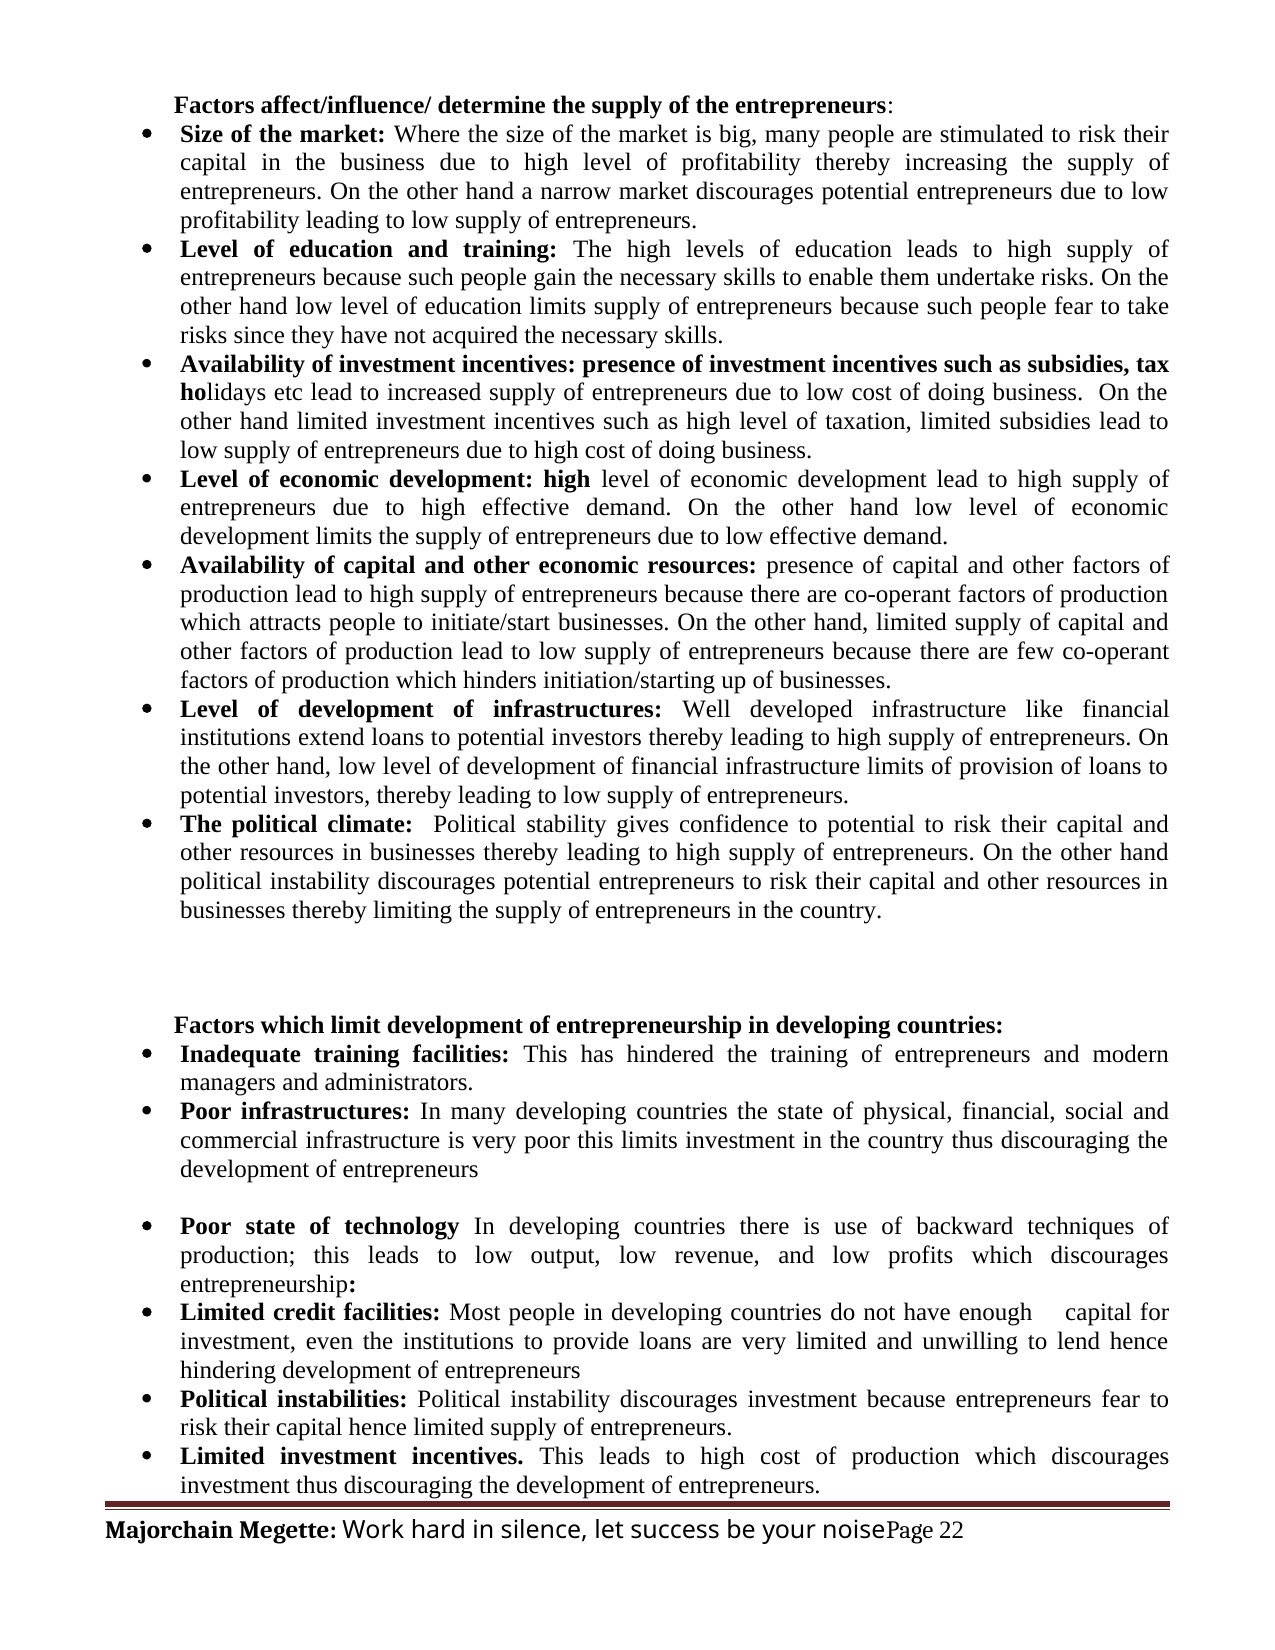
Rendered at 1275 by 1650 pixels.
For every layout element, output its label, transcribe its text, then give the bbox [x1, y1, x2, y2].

text Factors which limit development of entrepreneurship in developing countries: [105, 1010, 1170, 1039]
list Poor infrastructures: In many developing countries the state of physical, financial, social and commercial infrastructure is very poor this limits investment in the country thus discouraging the development of entrepreneurs [142, 1096, 1170, 1182]
list Size of the market: Where the size of the market is big, many people are stimulated to risk their capital in the business due to high level of profitability thereby increasing the supply of entrepreneurs. On the other hand a narrow market discourages potential entrepreneurs due to low profitability leading to low supply of entrepreneurs. [142, 119, 1170, 234]
list Availability of capital and other economic resources: presence of capital and other factors of production lead to high supply of entrepreneurs because there are co-operant factors of production which attracts people to initiate/start businesses. On the other hand, limited supply of capital and other factors of production lead to low supply of entrepreneurs because there are few co-operant factors of production which hinders initiation/starting up of businesses. [142, 550, 1170, 694]
list Poor state of technology In developing countries there is use of backward techniques of production; this leads to low output, low revenue, and low profits which discourages entrepreneurship: [142, 1211, 1170, 1297]
list Political instabilities: Political instability discourages investment because entrepreneurs fear to risk their capital hence limited supply of entrepreneurs. [142, 1384, 1170, 1441]
list Inadequate training facilities: This has hindered the training of entrepreneurs and modern managers and administrators. [142, 1039, 1170, 1096]
list Limited credit facilities: Most people in developing countries do not have enough capital for investment, even the institutions to provide loans are very limited and unwilling to lend hence hindering development of entrepreneurs [142, 1297, 1170, 1384]
list Availability of investment incentives: presence of investment incentives such as subsidies, tax holidays etc lead to increased supply of entrepreneurs due to low cost of doing business. On the other hand limited investment incentives such as high level of taxation, limited subsidies lead to low supply of entrepreneurs due to high cost of doing business. [142, 349, 1170, 464]
list Limited investment incentives. This leads to high cost of production which discourages investment thus discouraging the development of entrepreneurs. [142, 1441, 1170, 1499]
text Factors affect/influence/ determine the supply of the entrepreneurs: [105, 90, 1170, 119]
list Level of development of infrastructures: Well developed infrastructure like financial institutions extend loans to potential investors thereby leading to high supply of entrepreneurs. On the other hand, low level of development of financial infrastructure limits of provision of loans to potential investors, thereby leading to low supply of entrepreneurs. [142, 694, 1170, 809]
list The political climate: Political stability gives confidence to potential to risk their capital and other resources in businesses thereby leading to high supply of entrepreneurs. On the other hand political instability discourages potential entrepreneurs to risk their capital and other resources in businesses thereby limiting the supply of entrepreneurs in the country. [142, 809, 1170, 924]
list Level of education and training: The high levels of education leads to high supply of entrepreneurs because such people gain the necessary skills to enable them undertake risks. On the other hand low level of education limits supply of entrepreneurs because such people fear to take risks since they have not acquired the necessary skills. [142, 234, 1170, 349]
list Level of economic development: high level of economic development lead to high supply of entrepreneurs due to high effective demand. On the other hand low level of economic development limits the supply of entrepreneurs due to low effective demand. [142, 464, 1170, 550]
